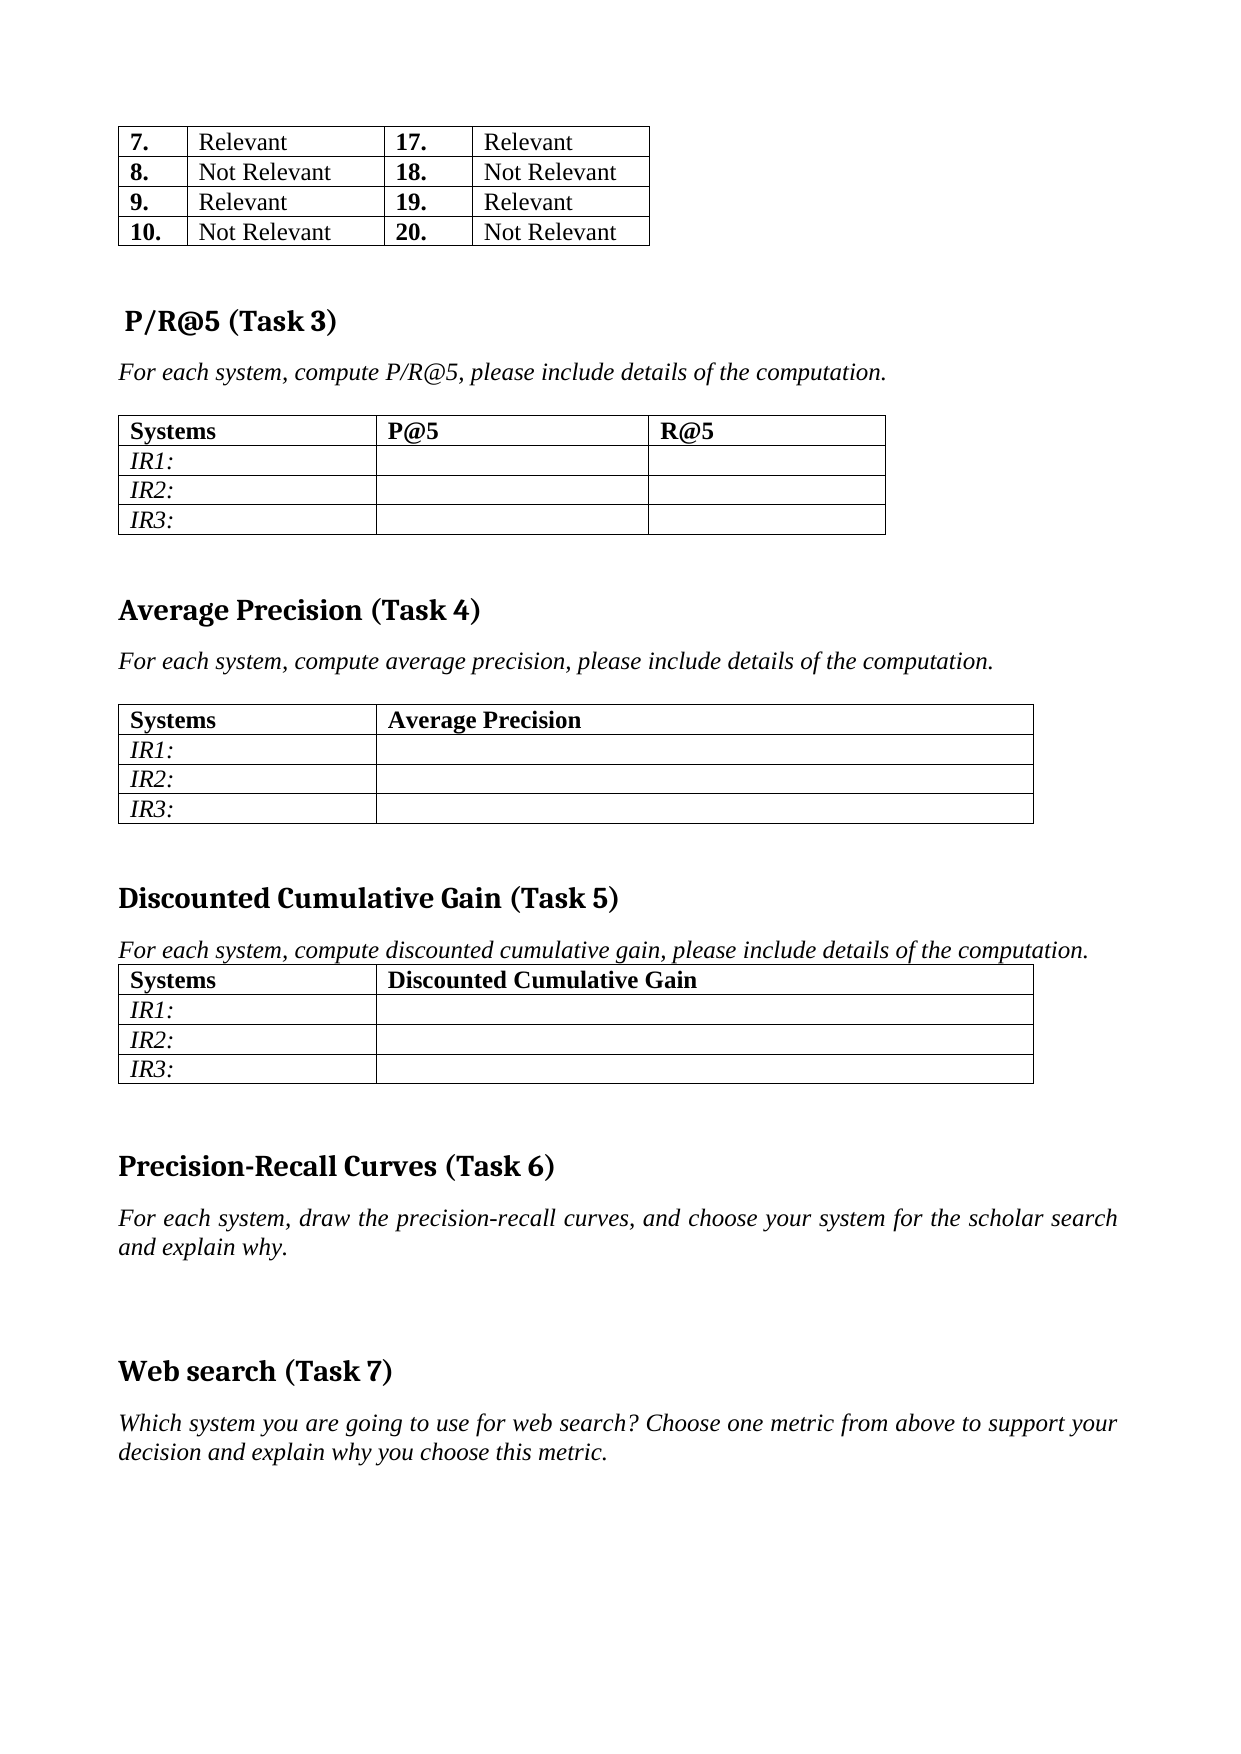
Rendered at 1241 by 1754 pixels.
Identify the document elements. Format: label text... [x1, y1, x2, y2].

table_cell 19. [385, 187, 472, 216]
table_header Average Precision [377, 705, 1033, 734]
table_cell IR2: [119, 476, 376, 504]
subtitle Average Precision (Task 4) [118, 593, 1122, 627]
table_cell IR1: [119, 446, 376, 474]
table_cell [377, 765, 1033, 793]
table_cell Relevant [473, 187, 649, 216]
table_cell Relevant [473, 127, 649, 156]
table_cell 10. [119, 217, 187, 245]
text For each system, compute average precision, please include details of the computation. [118, 646, 1122, 675]
table_cell IR1: [119, 995, 376, 1024]
table_cell IR2: [119, 765, 376, 793]
table_cell Not Relevant [473, 157, 649, 186]
table_cell Not Relevant [188, 217, 384, 245]
subtitle Web search (Task 7) [118, 1354, 1122, 1389]
table_cell [377, 794, 1033, 823]
table_cell 7. [119, 127, 187, 156]
table_cell Relevant [188, 187, 384, 216]
subtitle Precision-Recall Curves (Task 6) [118, 1149, 1122, 1184]
table_cell 20. [385, 217, 472, 245]
text Which system you are going to use for web search? Choose one metric from above to support your decision and explain why you choose this metric. [118, 1408, 1122, 1465]
table_cell IR3: [119, 1055, 376, 1083]
table_cell [649, 505, 885, 534]
table_cell [649, 476, 885, 504]
table_cell [377, 476, 648, 504]
table_cell 9. [119, 187, 187, 216]
table_cell IR1: [119, 735, 376, 763]
table_header Systems [119, 705, 376, 734]
table_header Discounted Cumulative Gain [377, 965, 1033, 994]
table_header Systems [119, 965, 376, 994]
table_cell [377, 446, 648, 474]
table_cell IR2: [119, 1025, 376, 1053]
table_cell [377, 995, 1033, 1024]
table_header R@5 [649, 416, 885, 445]
table_cell [377, 1025, 1033, 1053]
table_header P@5 [377, 416, 648, 445]
table_header Systems [119, 416, 376, 445]
text For each system, compute discounted cumulative gain, please include details of the computation. [118, 935, 1122, 964]
table_cell 18. [385, 157, 472, 186]
table_cell 17. [385, 127, 472, 156]
table_cell [649, 446, 885, 474]
table_cell Not Relevant [188, 157, 384, 186]
subtitle Discounted Cumulative Gain (Task 5) [118, 882, 1122, 916]
text For each system, draw the precision-recall curves, and choose your system for the scholar search and explain why. [118, 1203, 1122, 1261]
table_cell [377, 505, 648, 534]
table_cell 8. [119, 157, 187, 186]
table_cell IR3: [119, 794, 376, 823]
table_cell Relevant [188, 127, 384, 156]
table_cell [377, 1055, 1033, 1083]
table_cell IR3: [119, 505, 376, 534]
table_cell Not Relevant [473, 217, 649, 245]
text ﻿ P/R@5 (Task 3) [118, 304, 1122, 339]
text For each system, compute P/R@5, please include details of the computation. [118, 357, 1122, 386]
table_cell [377, 735, 1033, 763]
